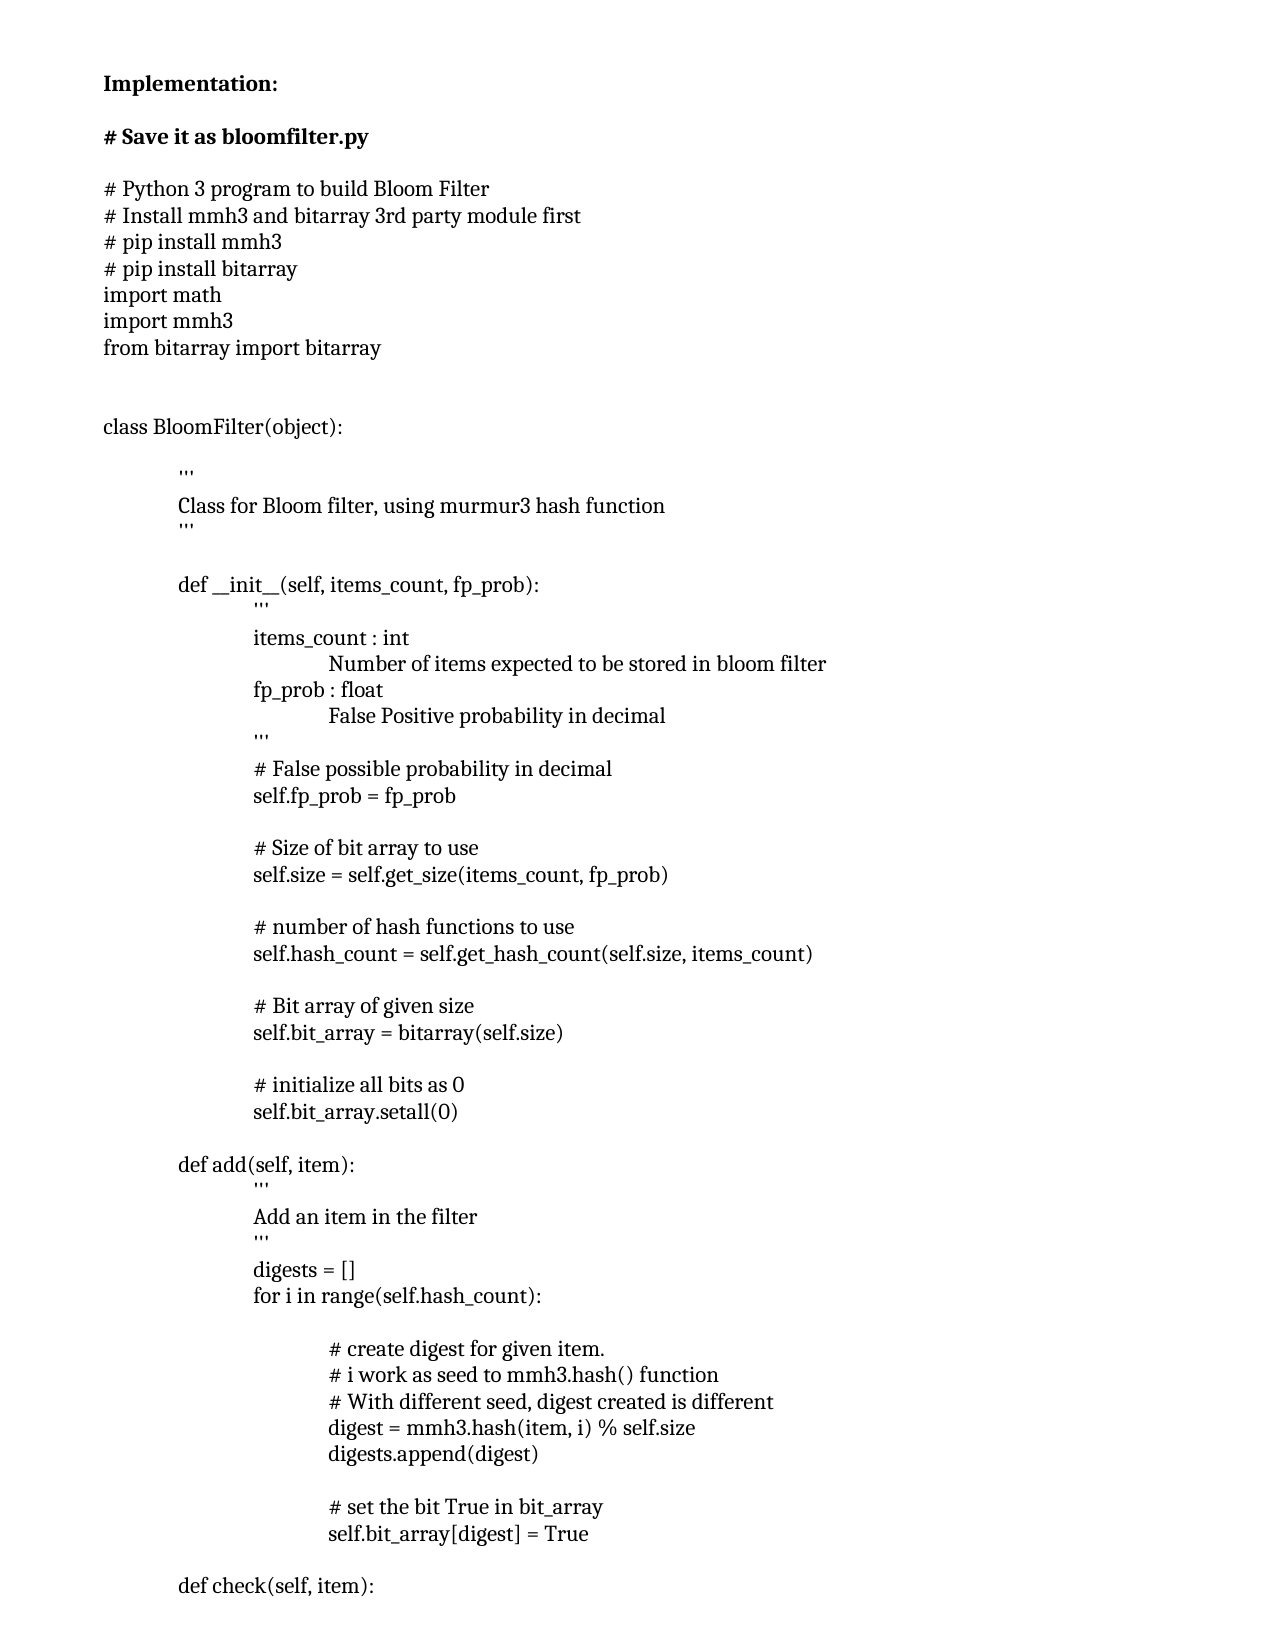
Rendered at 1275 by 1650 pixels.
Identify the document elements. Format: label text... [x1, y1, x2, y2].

text # Bit array of given size [103, 993, 1152, 1019]
text # False possible probability in decimal [103, 756, 1152, 782]
text ''' [103, 1178, 1152, 1204]
text self.hash_count = self.get_hash_count(self.size, items_count) [103, 941, 1152, 967]
text self.fp_prob = fp_prob [103, 782, 1152, 809]
text # i work as seed to mmh3.hash() function [103, 1362, 1152, 1388]
text ''' [103, 1230, 1152, 1257]
text for i in range(self.hash_count): [103, 1283, 1152, 1309]
text digest = mmh3.hash(item, i) % self.size [103, 1415, 1152, 1441]
text def add(self, item): [103, 1151, 1152, 1178]
text Add an item in the filter [103, 1204, 1152, 1230]
text # create digest for given item. [103, 1336, 1152, 1362]
text def check(self, item): [103, 1573, 1152, 1599]
text ''' [103, 466, 1152, 492]
text import math [103, 282, 1152, 308]
text ''' [103, 598, 1152, 624]
text from bitarray import bitarray [103, 334, 1152, 361]
text # set the bit True in bit_array [103, 1494, 1152, 1520]
text Class for Bloom filter, using murmur3 hash function [103, 492, 1152, 519]
text # initialize all bits as 0 [103, 1072, 1152, 1099]
text # Install mmh3 and bitarray 3rd party module first [103, 203, 1152, 229]
text class BloomFilter(object): [103, 413, 1152, 440]
text # Python 3 program to build Bloom Filter [103, 176, 1152, 203]
text digests = [] [103, 1257, 1152, 1283]
text ''' [103, 730, 1152, 756]
text # Save it as bloomfilter.py [103, 123, 1152, 150]
text # pip install bitarray [103, 255, 1152, 282]
text # With different seed, digest created is different [103, 1388, 1152, 1415]
text def __init__(self, items_count, fp_prob): [103, 572, 1152, 598]
text False Positive probability in decimal [103, 703, 1152, 730]
text fp_prob : float [103, 677, 1152, 703]
text Number of items expected to be stored in bloom filter [103, 651, 1152, 677]
text digests.append(digest) [103, 1441, 1152, 1468]
text ''' [103, 519, 1152, 545]
text # pip install mmh3 [103, 229, 1152, 255]
text self.bit_array[digest] = True [103, 1520, 1152, 1547]
text import mmh3 [103, 308, 1152, 334]
text # Size of bit array to use [103, 835, 1152, 861]
text # number of hash functions to use [103, 914, 1152, 941]
text self.size = self.get_size(items_count, fp_prob) [103, 861, 1152, 888]
text self.bit_array.setall(0) [103, 1099, 1152, 1125]
text Implementation: [103, 71, 1152, 97]
text items_count : int [103, 624, 1152, 651]
text self.bit_array = bitarray(self.size) [103, 1019, 1152, 1046]
